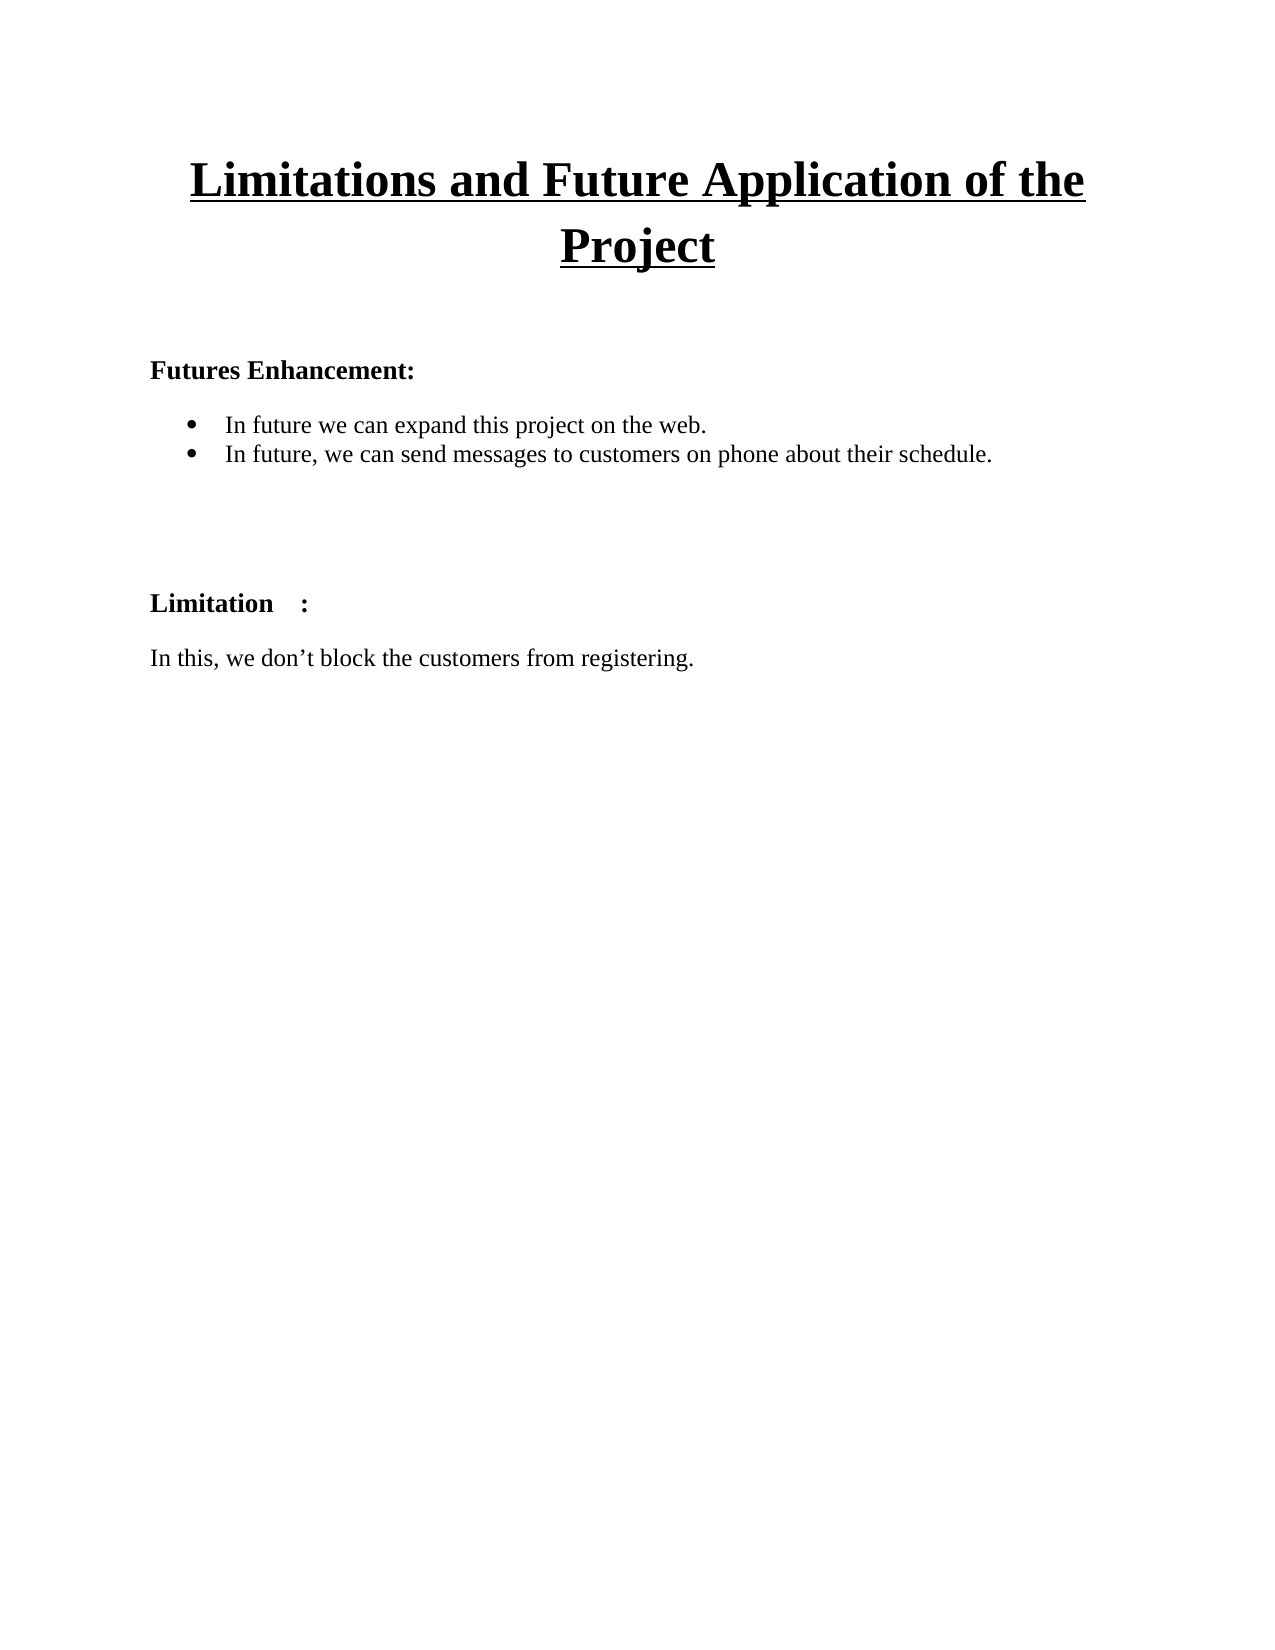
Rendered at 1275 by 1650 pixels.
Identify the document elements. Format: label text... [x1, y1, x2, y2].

text Limitations and Future Application of the Project [150, 150, 1125, 273]
list In future, we can send messages to customers on phone about their schedule. [178, 439, 1125, 468]
text Futures Enhancement: [150, 354, 1125, 385]
list In future we can expand this project on the web. [178, 411, 1125, 439]
text In this, we don’t block the customers from registering. [150, 643, 1125, 672]
text Limitation : [150, 587, 1125, 618]
